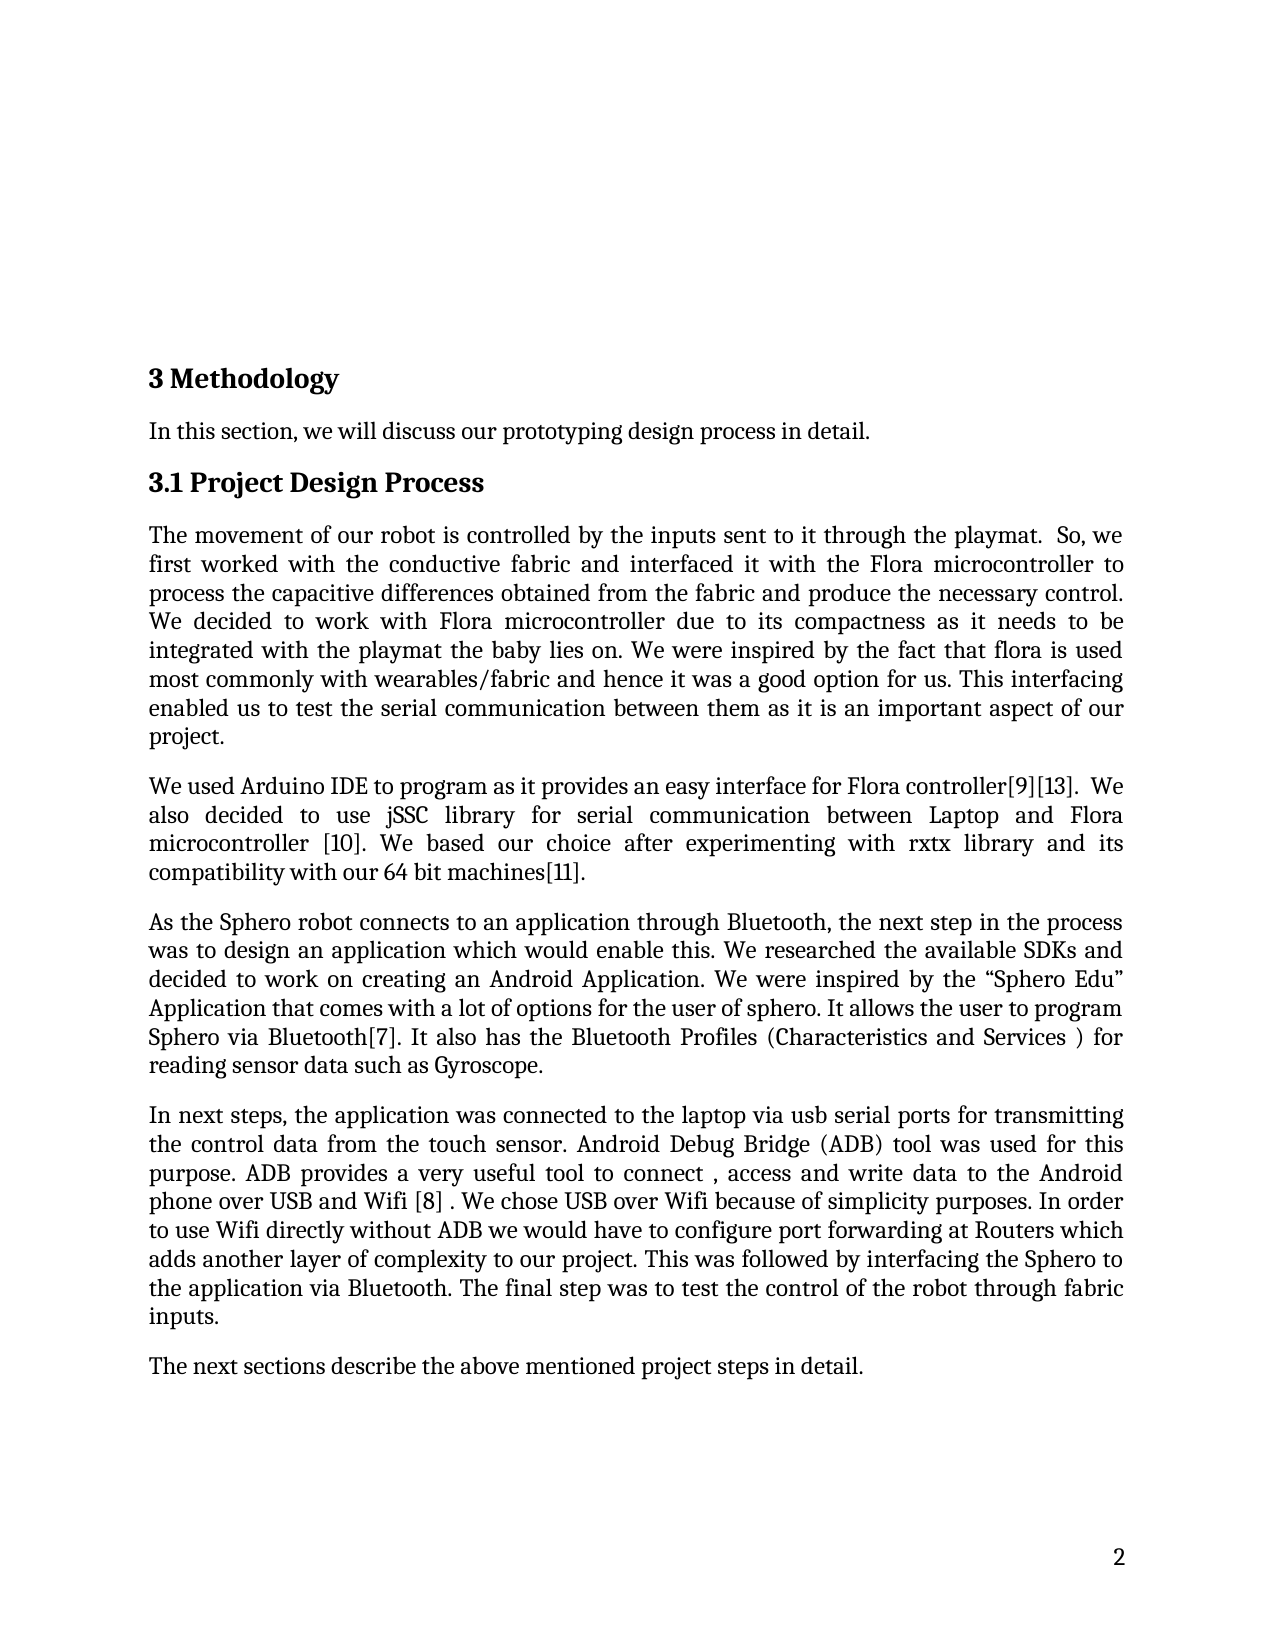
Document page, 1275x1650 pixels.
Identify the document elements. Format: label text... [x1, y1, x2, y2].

text As the Sphero robot connects to an application through Bluetooth, the next step in the process was to design an application which would enable this. We researched the available SDKs and decided to work on creating an Android Application. We were inspired by the “Sphero Edu” Application that comes with a lot of options for the user of sphero. It allows the user to program Sphero via Bluetooth[7]. It also has the Bluetooth Profiles (Characteristics and Services ) for reading sensor data such as Gyroscope. [148, 908, 1125, 1080]
text The next sections describe the above mentioned project steps in detail. [148, 1352, 1125, 1381]
text In this section, we will discuss our prototyping design process in detail. [148, 417, 1125, 446]
text In next steps, the application was connected to the laptop via usb serial ports for transmitting the control data from the touch sensor. Android Debug Bridge (ADB) tool was used for this purpose. ADB provides a very useful tool to connect , access and write data to the Android phone over USB and Wifi [8] . We chose USB over Wifi because of simplicity purposes. In order to use Wifi directly without ADB we would have to configure port forwarding at Routers which adds another layer of complexity to our project. This was followed by interfacing the Sphero to the application via Bluetooth. The final step was to test the control of the robot through fabric inputs. [148, 1101, 1125, 1331]
text 3 Methodology [148, 363, 1125, 396]
text 3.1 Project Design Process [148, 467, 1125, 500]
text The movement of our robot is controlled by the inputs sent to it through the playmat. So, we first worked with the conductive fabric and interfaced it with the Flora microcontroller to process the capacitive differences obtained from the fabric and produce the necessary control. We decided to work with Flora microcontroller due to its compactness as it needs to be integrated with the playmat the baby lies on. We were inspired by the fact that flora is used most commonly with wearables/fabric and hence it was a good option for us. This interfacing enabled us to test the serial communication between them as it is an important aspect of our project. [148, 521, 1125, 751]
text We used Arduino IDE to program as it provides an easy interface for Flora controller[9][13]. We also decided to use jSSC library for serial communication between Laptop and Flora microcontroller [10]. We based our choice after experimenting with rxtx library and its compatibility with our 64 bit machines[11]. [148, 772, 1125, 887]
